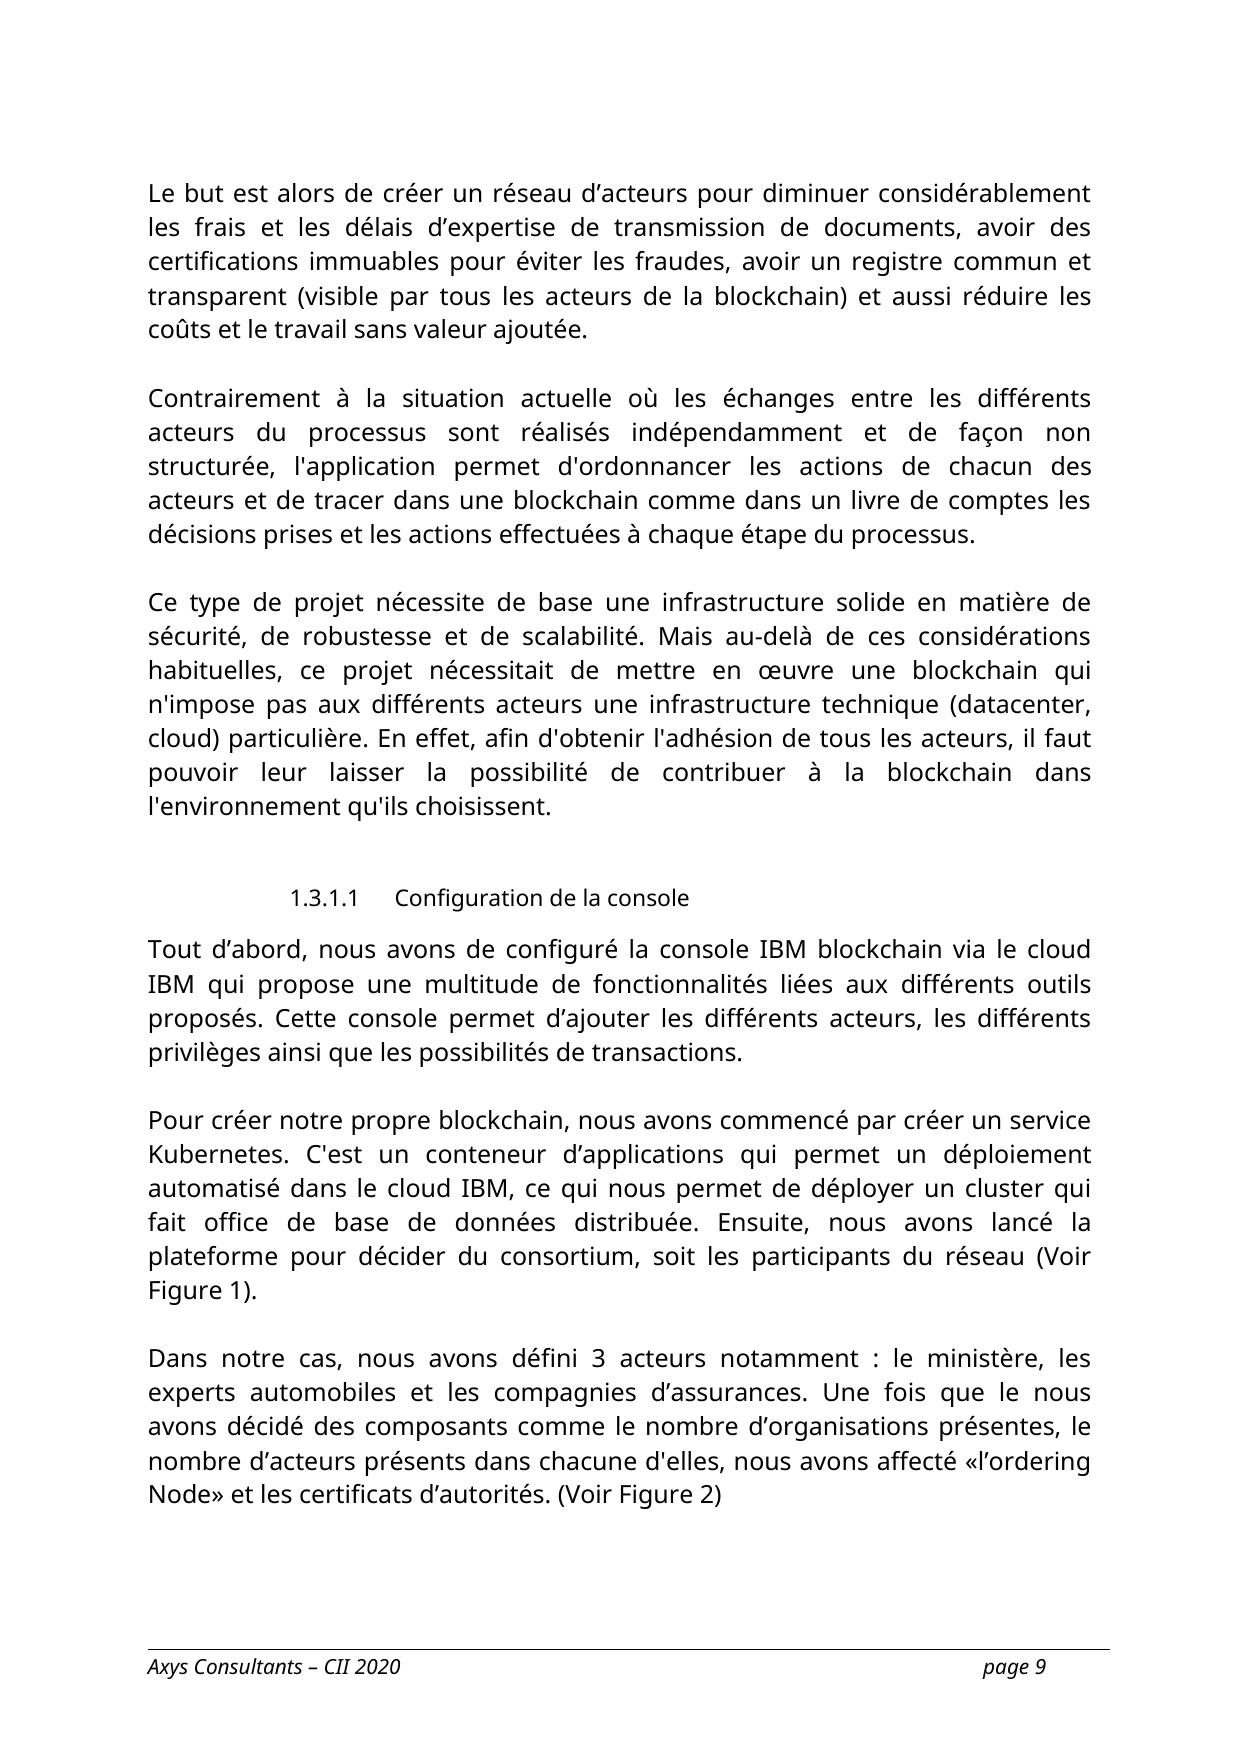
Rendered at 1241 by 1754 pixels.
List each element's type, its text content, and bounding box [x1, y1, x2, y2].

text Ce type de projet nécessite de base une infrastructure solide en matière de sécurité, de robustesse et de scalabilité. Mais au-delà de ces considérations habituelles, ce projet nécessitait de mettre en œuvre une blockchain qui n'impose pas aux différents acteurs une infrastructure technique (datacenter, cloud) particulière. En effet, afin d'obtenir l'adhésion de tous les acteurs, il faut pouvoir leur laisser la possibilité de contribuer à la blockchain dans l'environnement qu'ils choisissent. [148, 585, 1093, 823]
text Pour créer notre propre blockchain, nous avons commencé par créer un service Kubernetes. C'est un conteneur d’applications qui permet un déploiement automatisé dans le cloud IBM, ce qui nous permet de déployer un cluster qui fait office de base de données distribuée. Ensuite, nous avons lancé la plateforme pour décider du consortium, soit les participants du réseau (Voir Figure 1). [148, 1102, 1093, 1307]
text Dans notre cas, nous avons défini 3 acteurs notamment : le ministère, les experts automobiles et les compagnies d’assurances. Une fois que le nous avons décidé des composants comme le nombre d’organisations présentes, le nombre d’acteurs présents dans chacune d'elles, nous avons affecté «l’ordering Node» et les certificats d’autorités. (Voir Figure 2) [148, 1341, 1093, 1511]
subtitle Configuration de la console [289, 882, 1093, 913]
text Contrairement à la situation actuelle où les échanges entre les différents acteurs du processus sont réalisés indépendamment et de façon non structurée, l'application permet d'ordonnancer les actions de chacun des acteurs et de tracer dans une blockchain comme dans un livre de comptes les décisions prises et les actions effectuées à chaque étape du processus. [148, 380, 1093, 551]
text Tout d’abord, nous avons de configuré la console IBM blockchain via le cloud IBM qui propose une multitude de fonctionnalités liées aux différents outils proposés. Cette console permet d’ajouter les différents acteurs, les différents privilèges ainsi que les possibilités de transactions. [148, 932, 1093, 1068]
text Le but est alors de créer un réseau d’acteurs pour diminuer considérablement les frais et les délais d’expertise de transmission de documents, avoir des certifications immuables pour éviter les fraudes, avoir un registre commun et transparent (visible par tous les acteurs de la blockchain) et aussi réduire les coûts et le travail sans valeur ajoutée. [148, 176, 1093, 346]
